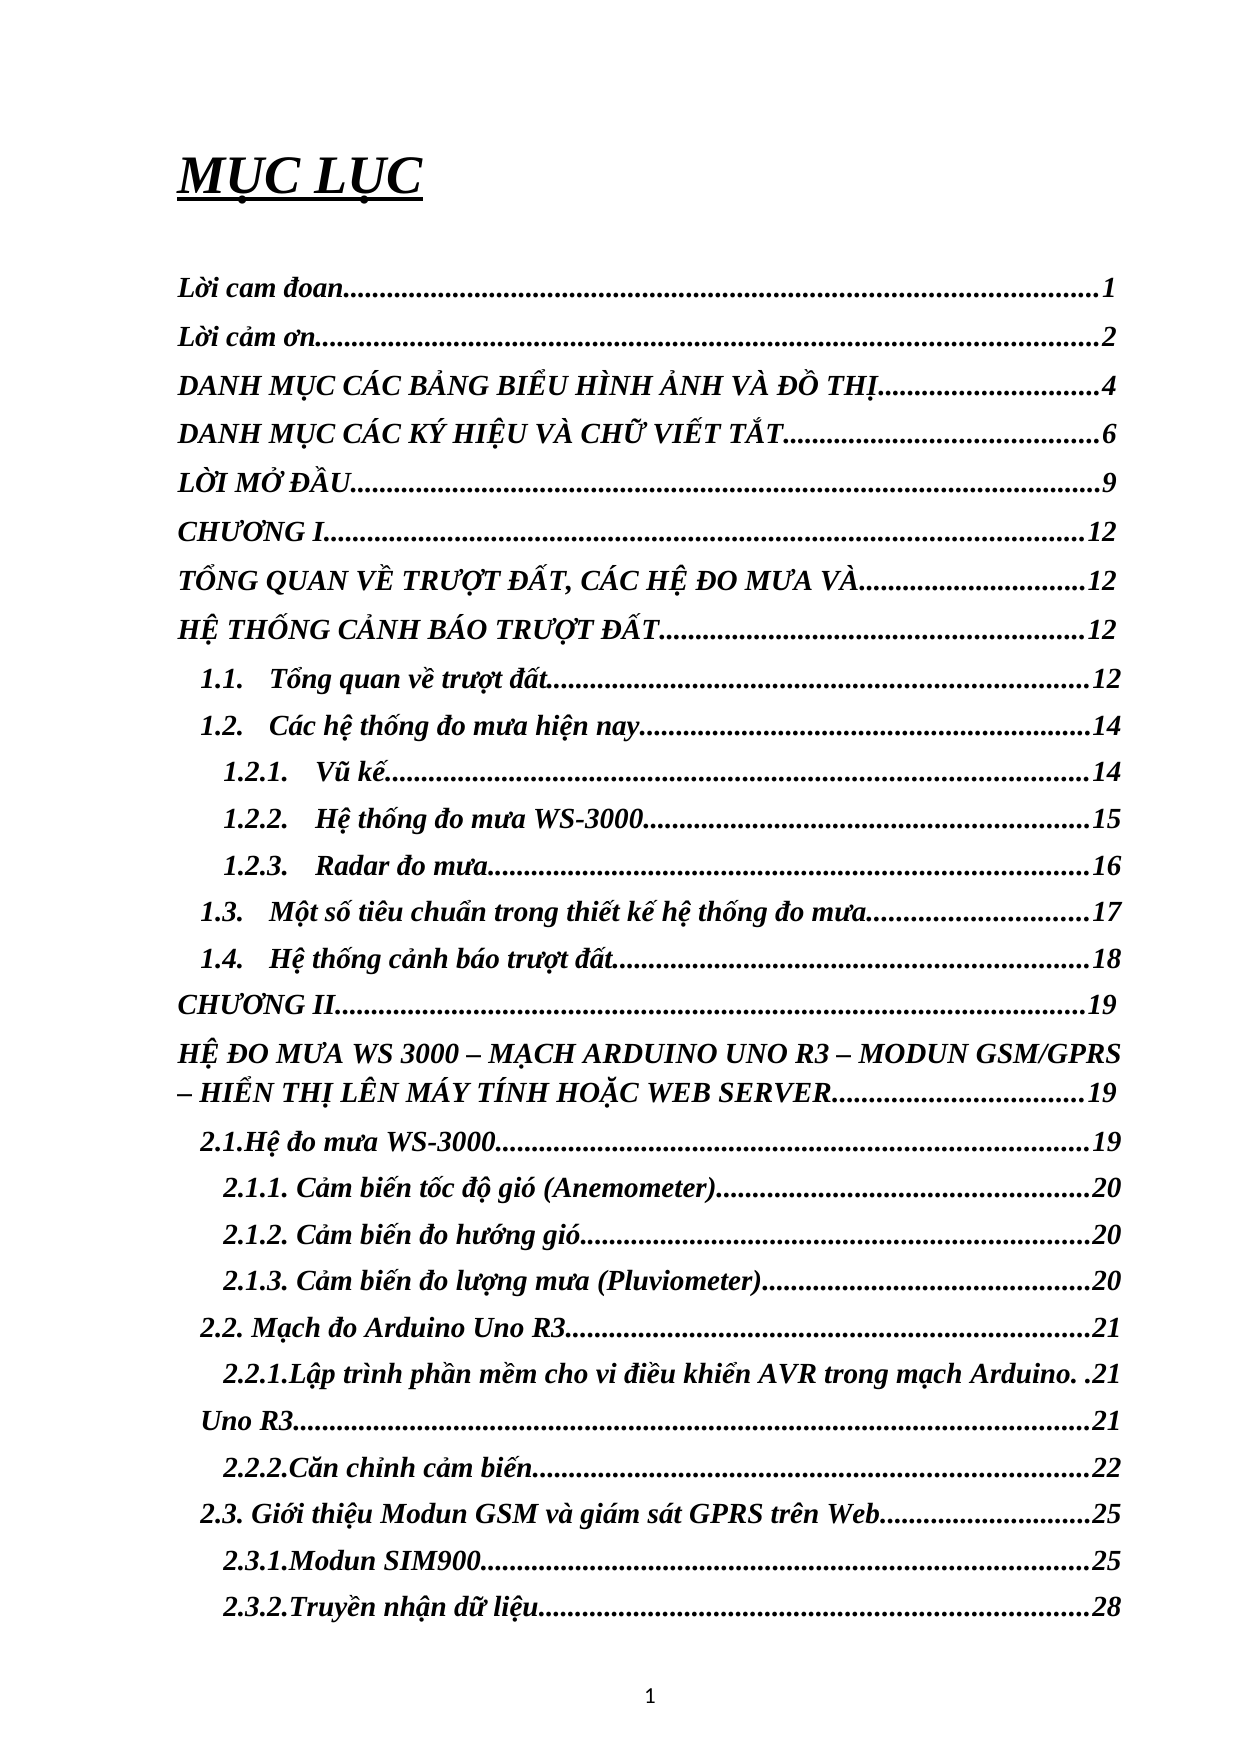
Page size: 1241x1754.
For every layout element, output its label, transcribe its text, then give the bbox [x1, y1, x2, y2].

text 2.3. Giới thiệu Modun GSM và giám sát GPRS trên Web 25 [200, 1496, 1122, 1530]
text HỆ THỐNG CẢNH BÁO TRƯỢT ĐẤT 12 [177, 612, 1122, 646]
text 1.2.3. Radar đo mưa. 16 [223, 848, 1122, 881]
text TỔNG QUAN VỀ TRƯỢT ĐẤT, CÁC HỆ ĐO MƯA VÀ 12 [177, 563, 1122, 597]
text Lời cam đoan 1 [177, 270, 1122, 303]
text 2.2.2.Căn chỉnh cảm biến 22 [223, 1450, 1122, 1483]
text Lời cảm ơn 2 [177, 319, 1122, 352]
text Uno R3 21 [200, 1403, 1122, 1437]
text 2.3.1.Modun SIM900 25 [223, 1543, 1122, 1576]
text 1.4. Hệ thống cảnh báo trượt đất. 18 [200, 941, 269, 974]
text CHƯƠNG I 12 [177, 514, 1122, 548]
text 2.2. Mạch đo Arduino Uno R3 21 [200, 1310, 1122, 1343]
text 1.2. Các hệ thống đo mưa hiện nay. 14 [200, 708, 269, 741]
text 1.2.1. Vũ kế 14 [223, 754, 1122, 788]
text 2.1.1. Cảm biến tốc độ gió (Anemometer) 20 [223, 1170, 1122, 1204]
text 2.1.3. Cảm biến đo lượng mưa (Pluviometer) 20 [223, 1263, 1122, 1297]
text 1.2.2. Hệ thống đo mưa WS-3000 15 [223, 801, 315, 834]
text 2.1.2. Cảm biến đo hướng gió. 20 [223, 1217, 1122, 1250]
text 1.3. Một số tiêu chuẩn trong thiết kế hệ thống đo mưa. 17 [874, 894, 1122, 928]
text HỆ ĐO MƯA WS 3000 – MẠCH ARDUINO UNO R3 – MODUN GSM/GPRS – HIỂN THỊ LÊN MÁY TÍNH HOẶC WEB SERVER 19 [177, 1036, 1122, 1108]
text 1.1. Tổng quan về trượt đất. 12 [554, 661, 1122, 695]
text 1.1. Tổng quan về trượt đất. 12 [200, 661, 269, 695]
text 2.2.1.Lập trình phần mềm cho vi điều khiển AVR trong mạch Arduino 21 [223, 1357, 1122, 1390]
text DANH MỤC CÁC KÝ HIỆU VÀ CHỮ VIẾT TẮT 6 [177, 417, 1122, 450]
text 1.2. Các hệ thống đo mưa hiện nay. 14 [647, 708, 1122, 741]
text CHƯƠNG II 19 [177, 987, 1122, 1021]
text 1.4. Hệ thống cảnh báo trượt đất. 18 [620, 941, 1122, 974]
text 1.2.2. Hệ thống đo mưa WS-3000 15 [643, 801, 1122, 834]
text DANH MỤC CÁC BẢNG BIỂU HÌNH ẢNH VÀ ĐỒ THỊ 4 [177, 368, 1122, 401]
text 2.3.2.Truyền nhận dữ liệu 28 [223, 1589, 1122, 1623]
text 2.1.Hệ đo mưa WS-3000. 19 [200, 1124, 1122, 1157]
subtitle MỤC LỤC [177, 143, 1122, 205]
text LỜI MỞ ĐẦU 9 [177, 466, 1122, 499]
